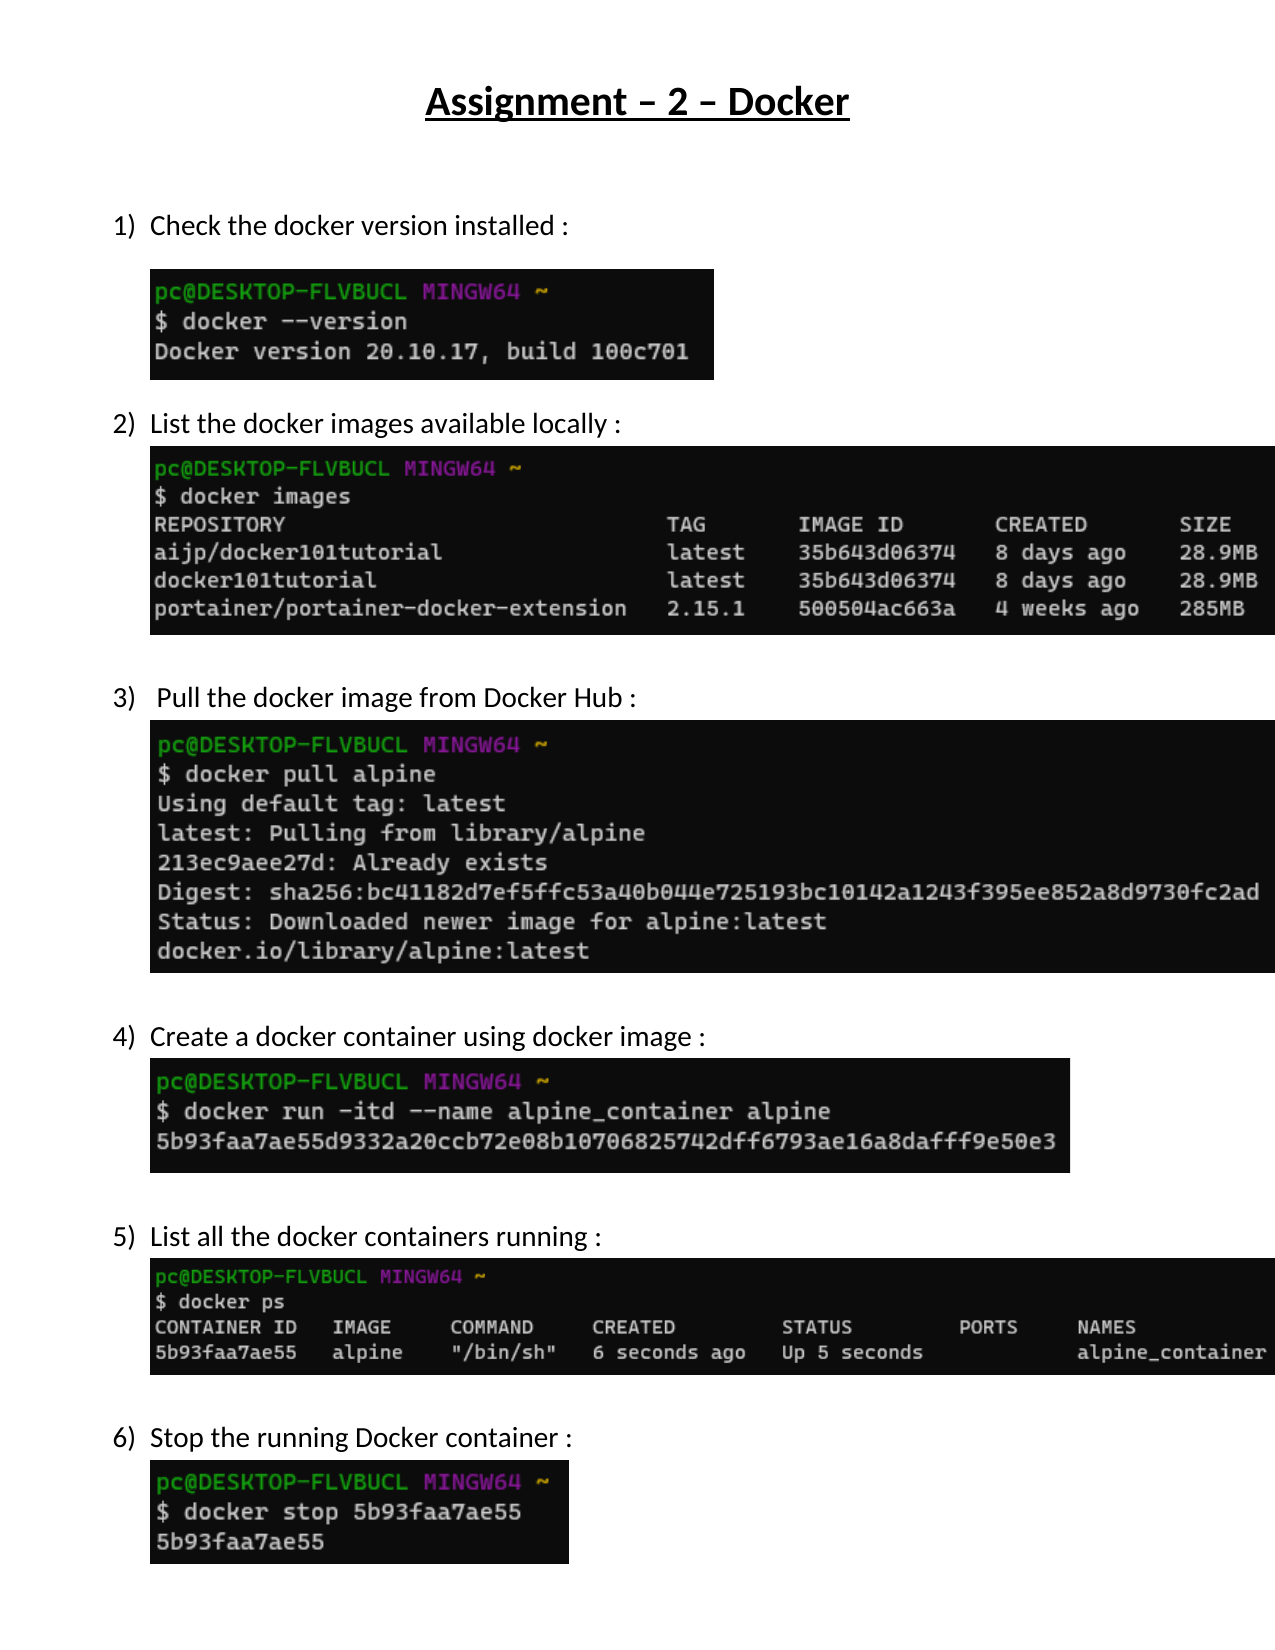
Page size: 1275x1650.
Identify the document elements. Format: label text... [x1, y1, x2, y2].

picture [150, 720, 1275, 973]
list Pull the docker image from Docker Hub : [112, 679, 1200, 715]
picture [150, 269, 714, 380]
list Stop the running Docker container : [112, 1419, 1200, 1455]
list List all the docker containers running : [112, 1218, 1200, 1254]
picture [150, 1058, 1071, 1173]
picture [150, 446, 1275, 635]
list Create a docker container using docker image : [112, 1018, 1200, 1053]
picture [150, 1460, 569, 1564]
list List the docker images available locally : [112, 405, 1200, 441]
picture [150, 1258, 1275, 1375]
list Check the docker version installed : [112, 207, 1200, 243]
text Assignment – 2 – Docker [75, 75, 1200, 126]
